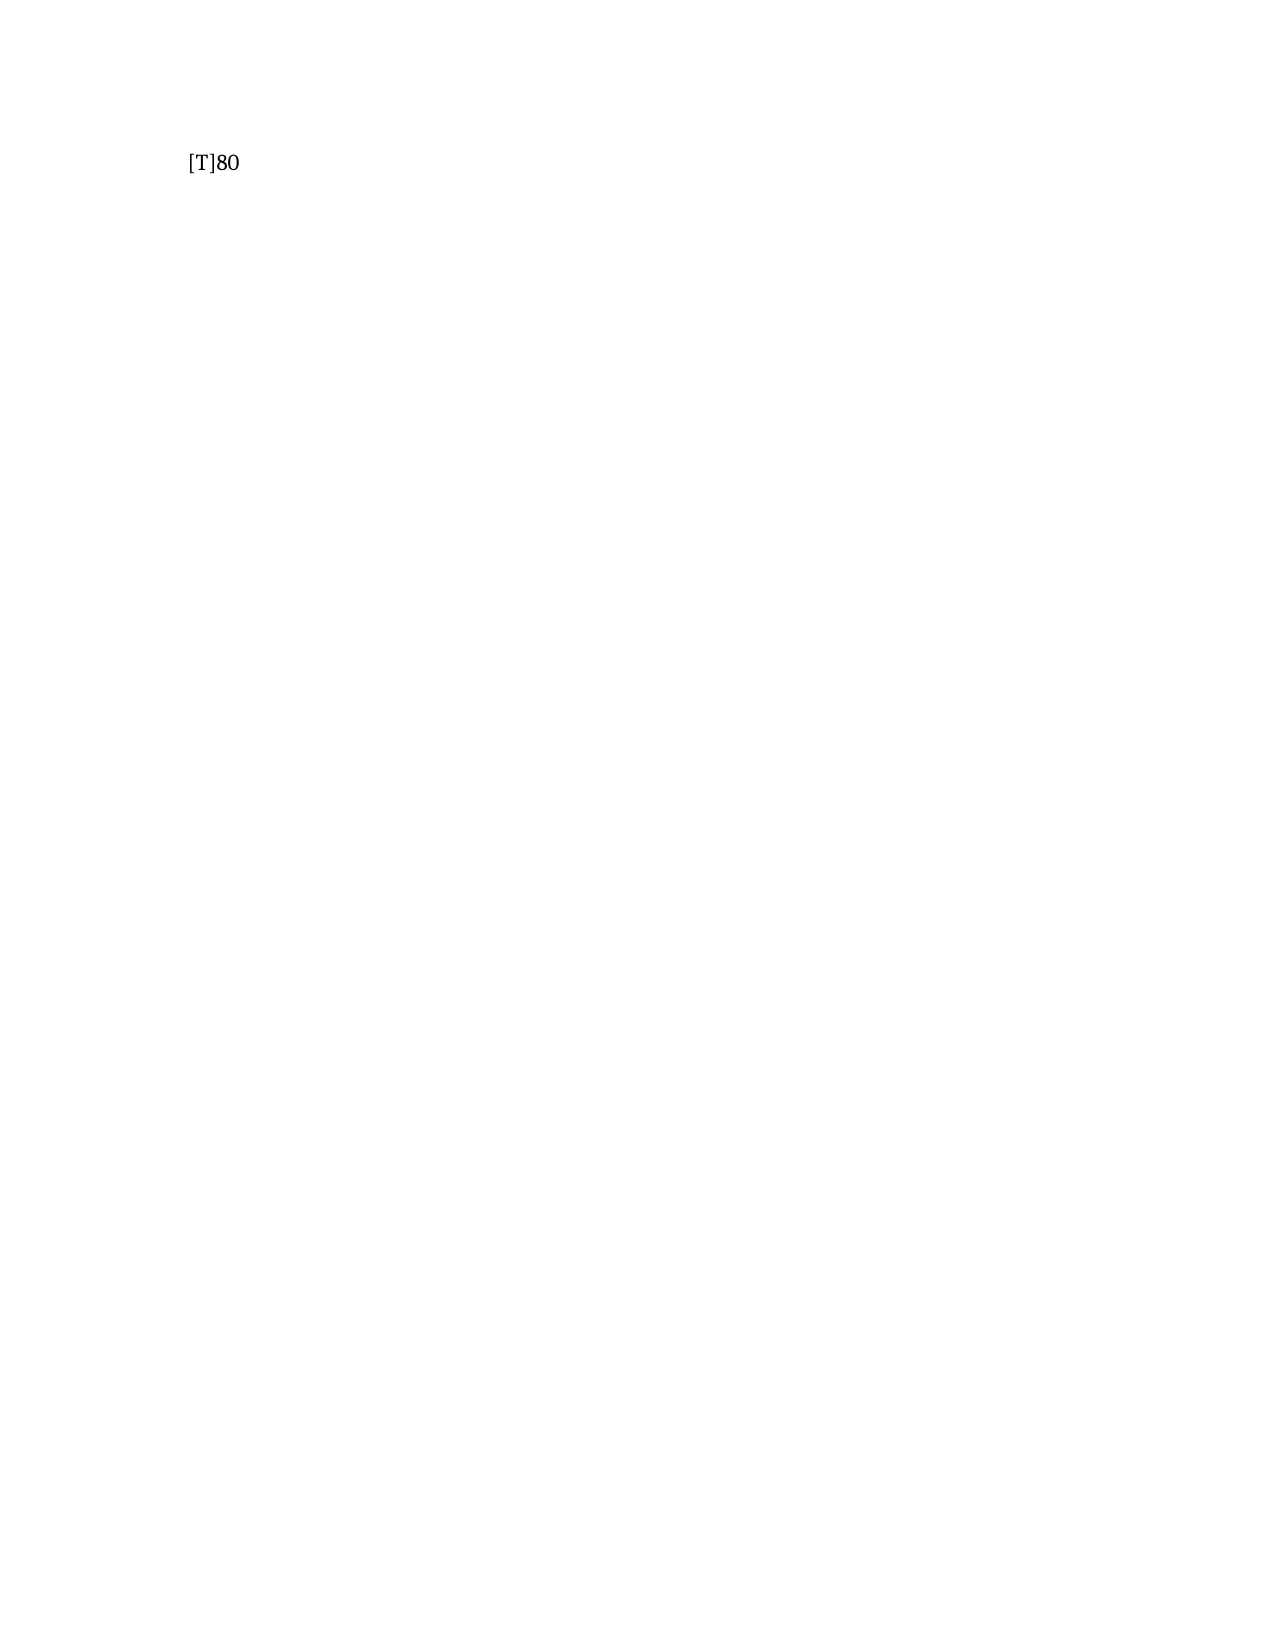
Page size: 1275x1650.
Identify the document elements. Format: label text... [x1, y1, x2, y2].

text [T]80 [187, 150, 1087, 176]
